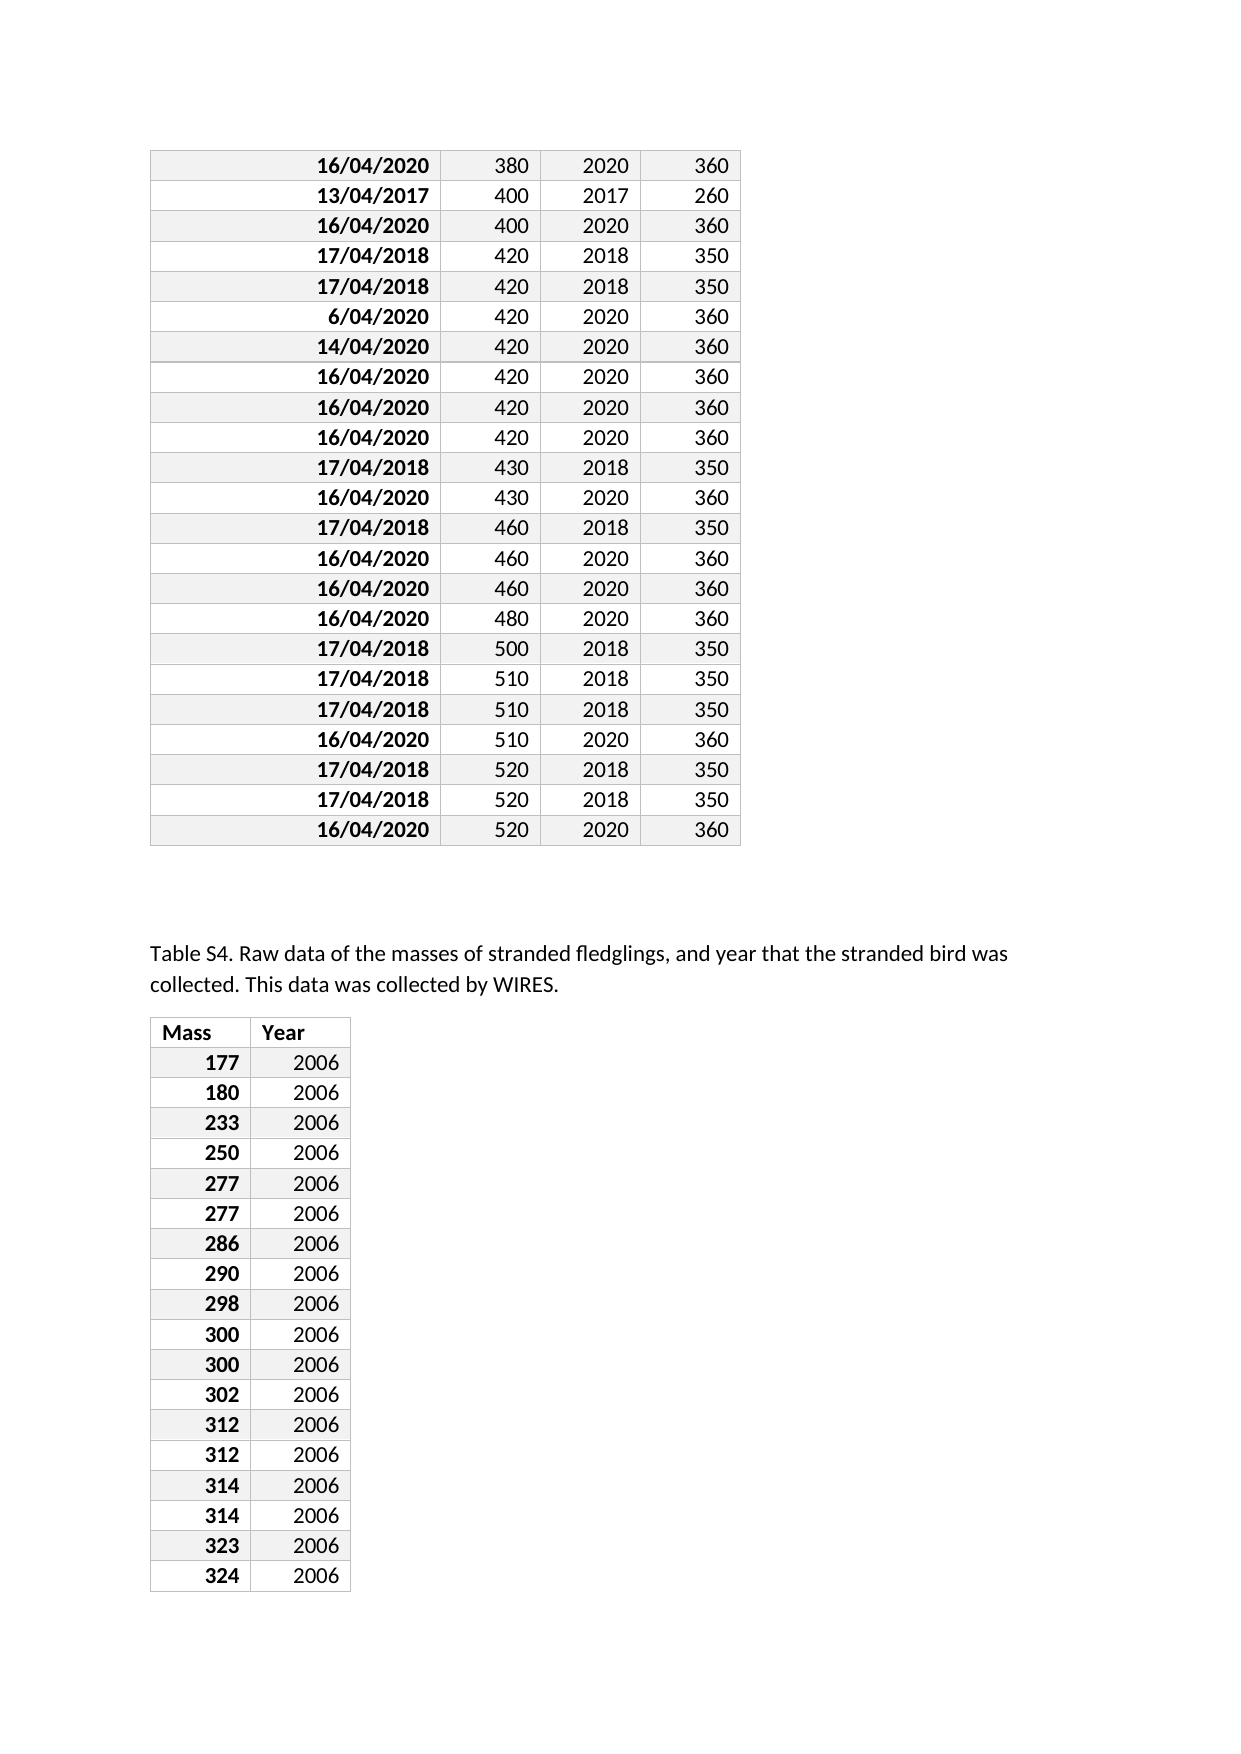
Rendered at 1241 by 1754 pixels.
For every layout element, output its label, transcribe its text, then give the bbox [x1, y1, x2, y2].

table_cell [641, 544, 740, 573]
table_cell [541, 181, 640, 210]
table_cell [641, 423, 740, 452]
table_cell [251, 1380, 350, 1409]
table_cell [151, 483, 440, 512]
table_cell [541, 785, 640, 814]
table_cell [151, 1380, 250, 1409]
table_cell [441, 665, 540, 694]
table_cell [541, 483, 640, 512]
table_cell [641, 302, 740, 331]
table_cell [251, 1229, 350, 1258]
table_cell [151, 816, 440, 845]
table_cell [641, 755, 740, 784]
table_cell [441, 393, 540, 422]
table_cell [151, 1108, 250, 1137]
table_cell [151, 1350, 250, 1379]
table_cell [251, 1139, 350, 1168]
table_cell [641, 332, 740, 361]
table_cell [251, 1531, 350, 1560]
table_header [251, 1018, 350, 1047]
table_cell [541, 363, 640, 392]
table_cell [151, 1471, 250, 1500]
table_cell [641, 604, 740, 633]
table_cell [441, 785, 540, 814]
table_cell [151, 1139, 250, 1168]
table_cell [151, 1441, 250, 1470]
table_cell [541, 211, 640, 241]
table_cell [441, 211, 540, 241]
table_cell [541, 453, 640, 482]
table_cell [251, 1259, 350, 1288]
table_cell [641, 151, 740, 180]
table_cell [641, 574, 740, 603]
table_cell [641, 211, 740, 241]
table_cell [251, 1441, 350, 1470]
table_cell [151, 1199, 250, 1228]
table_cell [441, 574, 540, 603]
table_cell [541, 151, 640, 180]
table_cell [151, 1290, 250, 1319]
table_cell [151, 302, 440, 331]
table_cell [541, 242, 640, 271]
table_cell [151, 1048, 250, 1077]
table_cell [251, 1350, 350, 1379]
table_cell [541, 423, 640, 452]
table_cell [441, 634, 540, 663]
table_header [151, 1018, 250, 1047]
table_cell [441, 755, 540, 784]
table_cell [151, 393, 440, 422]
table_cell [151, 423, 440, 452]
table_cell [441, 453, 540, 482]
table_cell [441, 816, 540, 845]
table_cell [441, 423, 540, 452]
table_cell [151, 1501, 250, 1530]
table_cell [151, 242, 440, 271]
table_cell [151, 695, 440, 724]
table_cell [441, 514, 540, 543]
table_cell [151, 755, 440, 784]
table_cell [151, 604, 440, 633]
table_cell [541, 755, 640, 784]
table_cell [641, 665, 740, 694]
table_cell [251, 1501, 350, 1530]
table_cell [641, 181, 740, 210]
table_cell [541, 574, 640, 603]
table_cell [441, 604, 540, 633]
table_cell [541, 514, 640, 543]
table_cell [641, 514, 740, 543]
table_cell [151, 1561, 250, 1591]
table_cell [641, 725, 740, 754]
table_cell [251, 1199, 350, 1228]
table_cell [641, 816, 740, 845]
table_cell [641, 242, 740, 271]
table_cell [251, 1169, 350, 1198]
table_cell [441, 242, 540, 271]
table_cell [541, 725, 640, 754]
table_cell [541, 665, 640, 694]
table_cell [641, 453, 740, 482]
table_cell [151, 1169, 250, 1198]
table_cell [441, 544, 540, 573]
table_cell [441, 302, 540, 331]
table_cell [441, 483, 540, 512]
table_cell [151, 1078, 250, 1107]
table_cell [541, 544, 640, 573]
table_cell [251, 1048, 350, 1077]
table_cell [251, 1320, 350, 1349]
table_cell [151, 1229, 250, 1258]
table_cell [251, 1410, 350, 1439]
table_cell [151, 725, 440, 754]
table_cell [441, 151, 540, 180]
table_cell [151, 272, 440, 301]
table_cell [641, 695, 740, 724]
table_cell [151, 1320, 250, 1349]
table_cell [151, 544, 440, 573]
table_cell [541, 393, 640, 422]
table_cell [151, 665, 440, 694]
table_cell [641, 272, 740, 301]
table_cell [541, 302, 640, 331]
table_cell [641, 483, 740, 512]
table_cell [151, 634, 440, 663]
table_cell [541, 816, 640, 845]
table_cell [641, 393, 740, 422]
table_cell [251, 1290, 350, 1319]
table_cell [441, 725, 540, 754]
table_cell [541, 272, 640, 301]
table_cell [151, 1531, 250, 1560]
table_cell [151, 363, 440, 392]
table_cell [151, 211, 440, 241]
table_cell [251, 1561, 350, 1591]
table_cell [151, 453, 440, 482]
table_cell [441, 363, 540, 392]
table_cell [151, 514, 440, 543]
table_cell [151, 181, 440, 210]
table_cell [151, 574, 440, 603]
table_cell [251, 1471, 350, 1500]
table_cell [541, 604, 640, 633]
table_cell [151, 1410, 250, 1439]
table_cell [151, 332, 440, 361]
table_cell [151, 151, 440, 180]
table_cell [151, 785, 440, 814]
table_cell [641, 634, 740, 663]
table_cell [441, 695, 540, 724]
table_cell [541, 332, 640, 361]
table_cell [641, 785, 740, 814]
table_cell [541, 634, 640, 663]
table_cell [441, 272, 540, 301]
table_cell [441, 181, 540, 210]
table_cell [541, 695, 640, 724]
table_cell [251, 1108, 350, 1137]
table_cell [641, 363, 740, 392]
text Table S4. Raw data of the masses of stranded fledglings, and year that the stranded bird was collected. This data was collected by WIRES. [150, 939, 1090, 998]
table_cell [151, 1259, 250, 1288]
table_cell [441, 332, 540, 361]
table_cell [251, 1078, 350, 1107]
